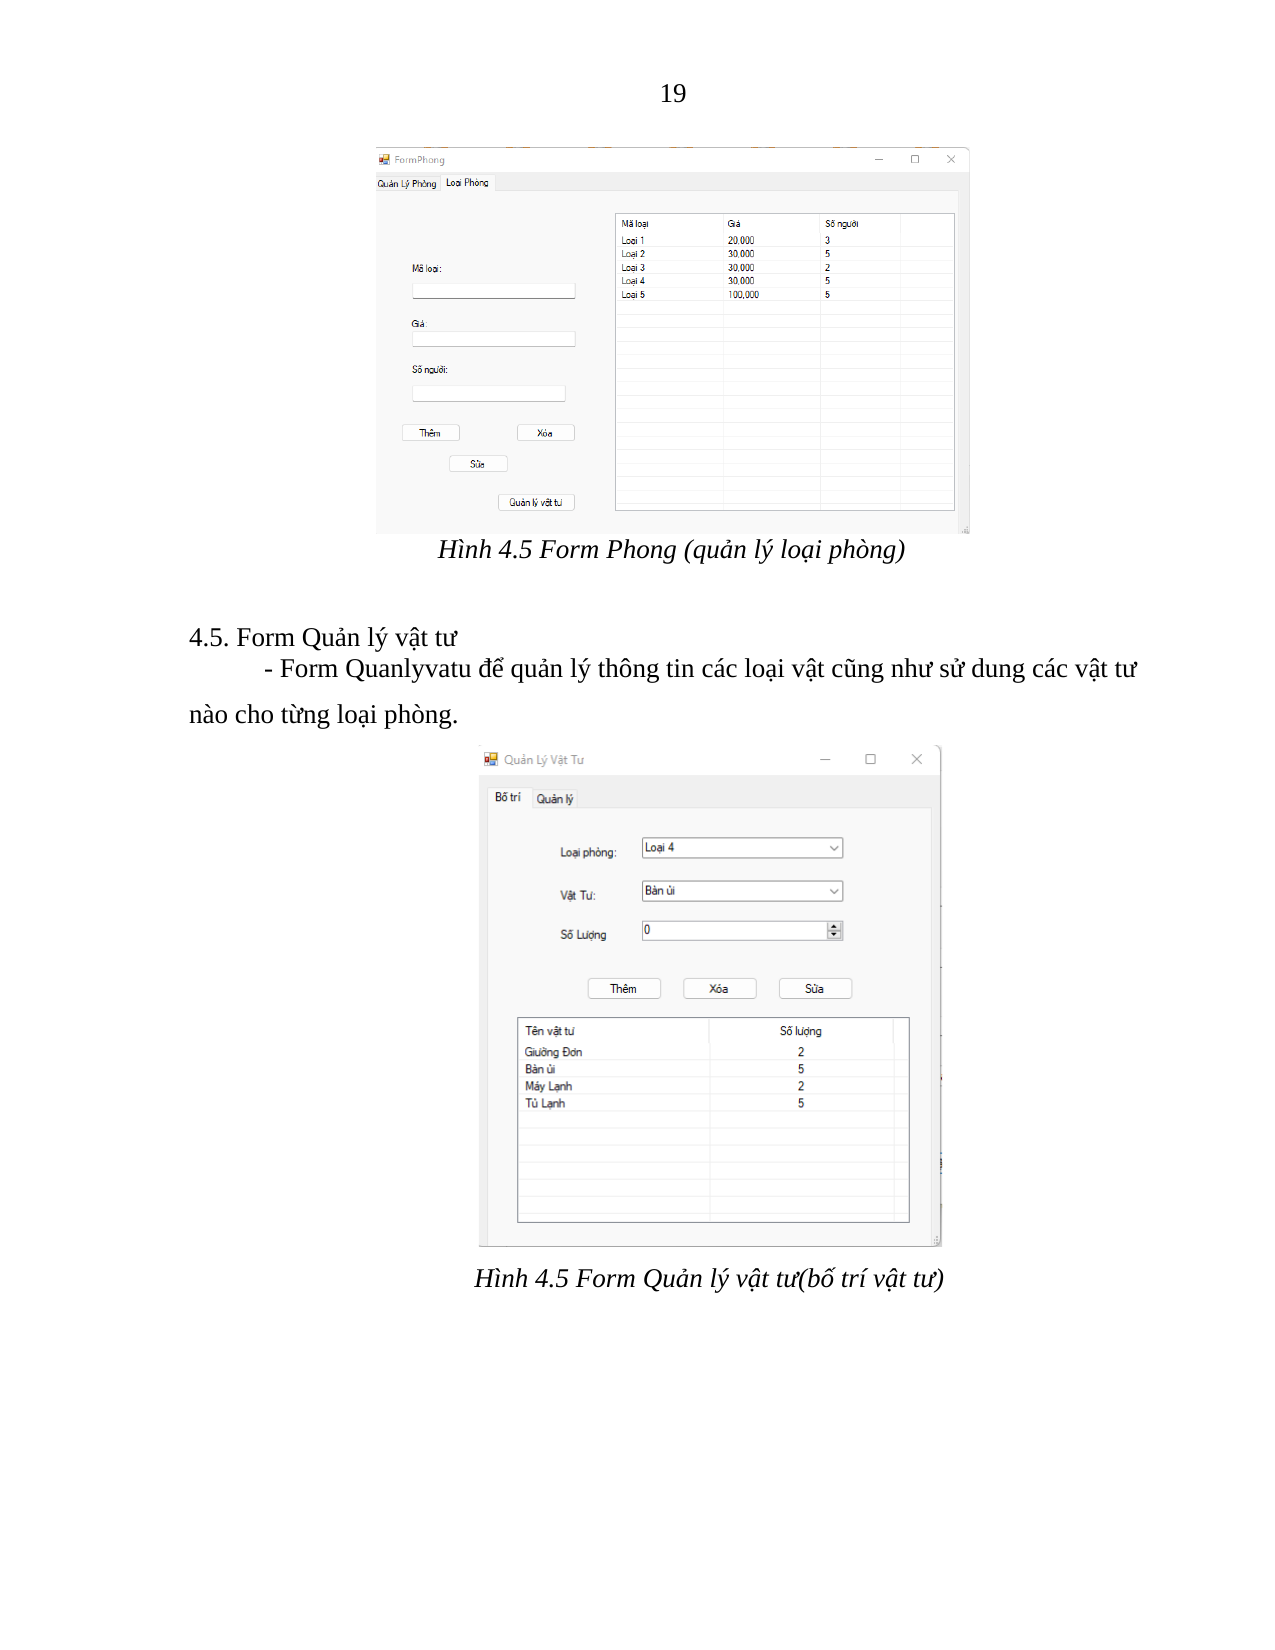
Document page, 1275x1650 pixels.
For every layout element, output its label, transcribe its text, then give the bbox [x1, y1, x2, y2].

text Hình 4.5 Form Phong (quản lý loại phòng) [189, 533, 1157, 564]
subtitle 4.5. Form Quản lý vật tư [189, 621, 1157, 652]
picture [478, 745, 943, 1247]
picture [376, 147, 970, 534]
text - Form Quanlyvatu để quản lý thông tin các loại vật cũng như sử dung các vật tư nào cho từng loại phòng. [189, 652, 1157, 730]
text Hình 4.5 Form Quản lý vật tư(bố trí vật tư) [189, 1262, 1157, 1293]
